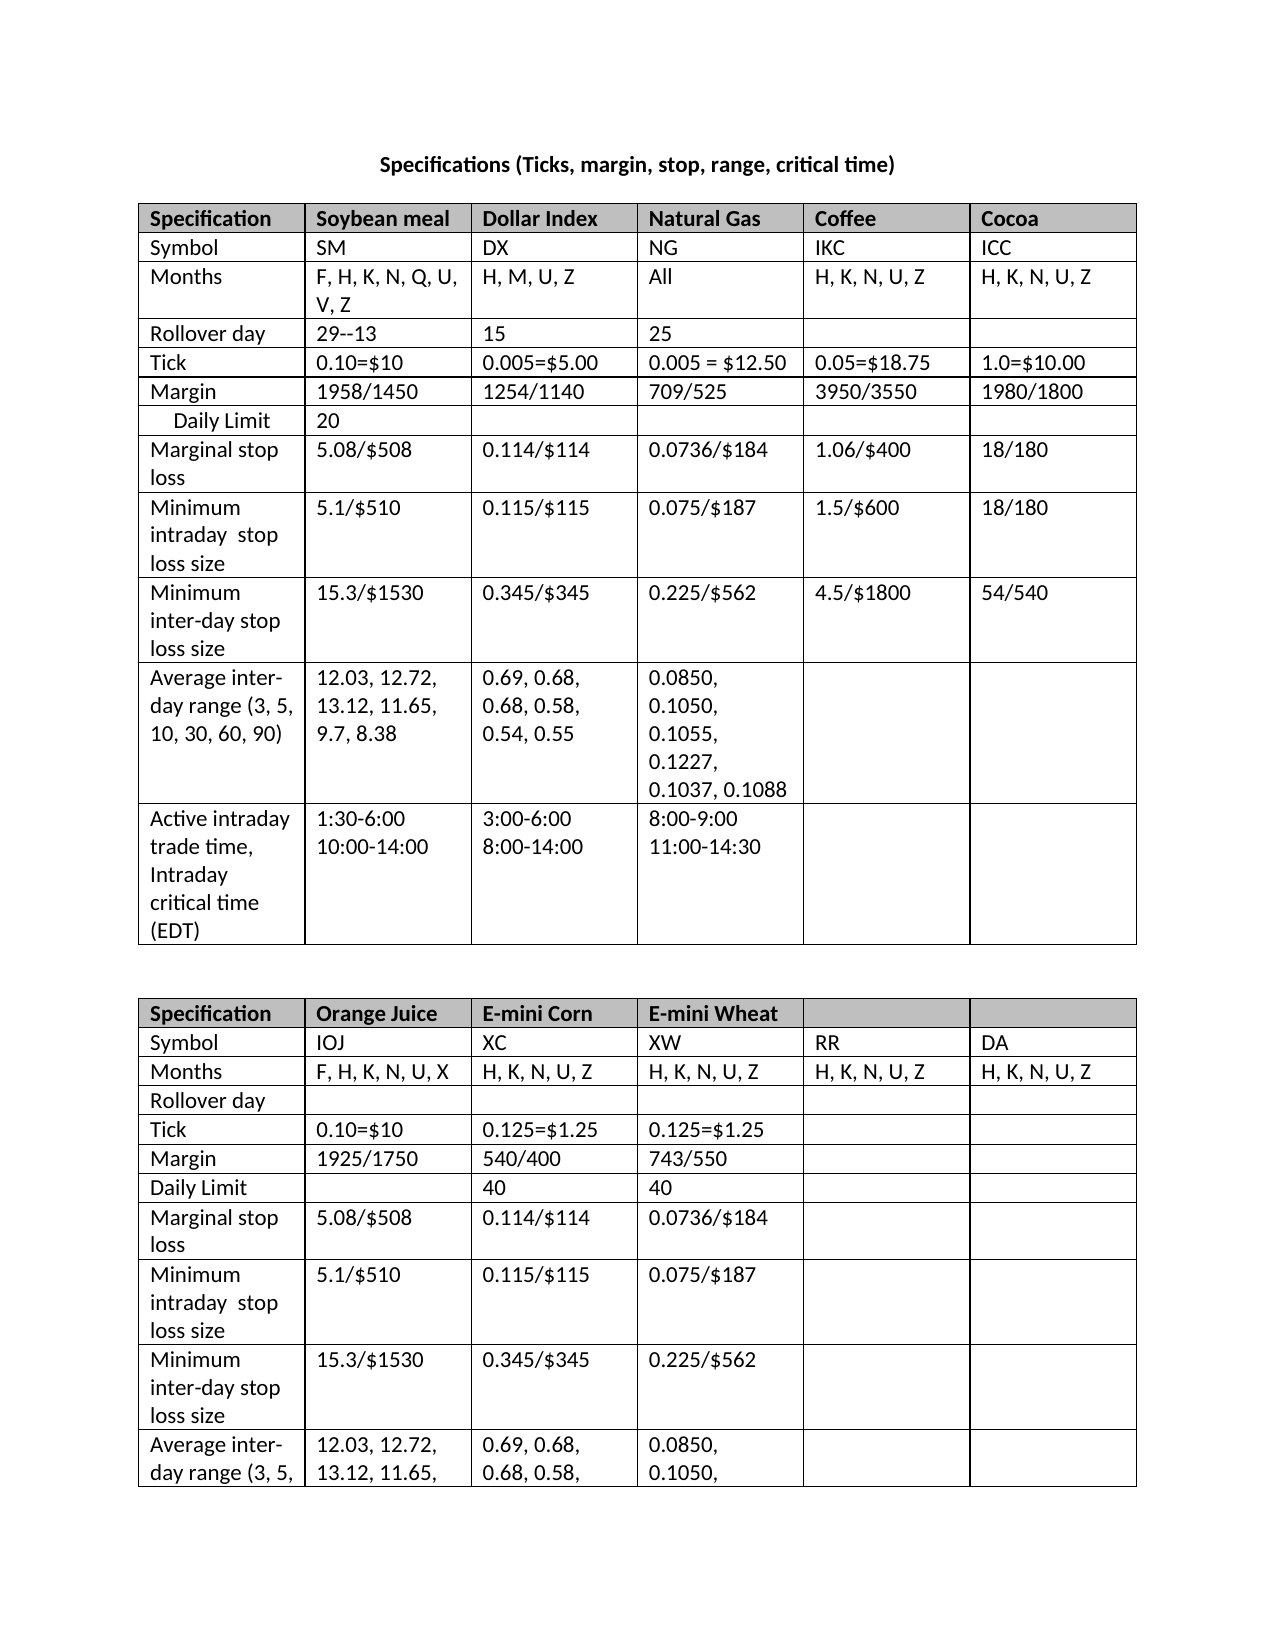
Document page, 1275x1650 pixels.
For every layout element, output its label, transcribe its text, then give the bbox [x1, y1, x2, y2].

table_cell 18/180 [971, 493, 1136, 577]
table_cell XC [472, 1028, 637, 1056]
table_cell IOJ [306, 1028, 471, 1056]
table_header Dollar Index [472, 204, 637, 232]
table_cell H, K, N, U, Z [971, 262, 1136, 318]
table_cell 29--13 [306, 319, 471, 347]
table_cell [804, 804, 969, 944]
table_cell Rollover day [139, 319, 304, 347]
table_cell [804, 1174, 969, 1202]
table_cell 0.114/$114 [472, 436, 637, 492]
table_cell 15.3/$1530 [306, 578, 471, 662]
table_cell 54/540 [971, 578, 1136, 662]
table_cell [971, 663, 1136, 803]
table_header [971, 999, 1136, 1027]
table_cell 12.03, 12.72, 13.12, 11.65, 9.7, 8.38 [306, 1430, 471, 1486]
table_cell [804, 1145, 969, 1172]
table_cell [638, 406, 803, 434]
table_cell 0.225/$562 [638, 1345, 803, 1429]
table_cell 0.345/$345 [472, 578, 637, 662]
table_cell Average inter-day range (3, 5, 10, 30, 60, 90) [139, 1430, 304, 1486]
table_cell [804, 1430, 969, 1486]
table_cell Daily Limit [139, 1174, 304, 1202]
table_cell [472, 406, 637, 434]
table_cell [971, 1086, 1136, 1114]
table_header Natural Gas [638, 204, 803, 232]
table_cell Months [139, 262, 304, 318]
table_cell 1.06/$400 [804, 436, 969, 492]
table_cell 0.075/$187 [638, 493, 803, 577]
table_cell 0.05=$18.75 [804, 348, 969, 376]
table_cell Symbol [139, 233, 304, 261]
table_cell DX [472, 233, 637, 261]
table_cell [804, 663, 969, 803]
table_cell 0.10=$10 [306, 348, 471, 376]
table_cell Symbol [139, 1028, 304, 1056]
table_cell [971, 1174, 1136, 1202]
table_cell 15.3/$1530 [306, 1345, 471, 1429]
table_cell 0.0736/$184 [638, 436, 803, 492]
table_cell Minimum inter-day stop loss size [139, 1345, 304, 1429]
table_cell [971, 1430, 1136, 1486]
table_cell 5.1/$510 [306, 493, 471, 577]
table_cell Tick [139, 348, 304, 376]
table_cell [638, 1086, 803, 1114]
table_cell 8:00-9:00 11:00-14:30 [638, 804, 803, 944]
table_cell Rollover day [139, 1086, 304, 1114]
table_cell Marginal stop loss [139, 1203, 304, 1259]
table_cell Margin [139, 378, 304, 405]
table_header Cocoa [971, 204, 1136, 232]
table_cell [804, 406, 969, 434]
table_cell 3950/3550 [804, 378, 969, 405]
table_cell 5.1/$510 [306, 1260, 471, 1344]
table_cell F, H, K, N, U, X [306, 1057, 471, 1085]
table_header Soybean meal [306, 204, 471, 232]
table_cell Daily Limit [139, 406, 304, 434]
table_cell RR [804, 1028, 969, 1056]
table_cell H, K, N, U, Z [971, 1057, 1136, 1085]
table_cell H, K, N, U, Z [638, 1057, 803, 1085]
table_cell [971, 1115, 1136, 1143]
table_header Specification [139, 999, 304, 1027]
table_cell [971, 1260, 1136, 1344]
table_cell [971, 406, 1136, 434]
table_cell 0.075/$187 [638, 1260, 803, 1344]
table_cell H, K, N, U, Z [804, 1057, 969, 1085]
table_cell 1980/1800 [971, 378, 1136, 405]
table_cell NG [638, 233, 803, 261]
table_cell [306, 1086, 471, 1114]
table_cell [804, 1345, 969, 1429]
table_cell [804, 319, 969, 347]
table_cell XW [638, 1028, 803, 1056]
table_cell 0.005 = $12.50 [638, 348, 803, 376]
table_cell [804, 1086, 969, 1114]
table_cell Minimum intraday stop loss size [139, 493, 304, 577]
table_cell 0.0850, 0.1050, 0.1055, 0.1227, 0.1037, 0.1088 [638, 663, 803, 803]
table_cell 1254/1140 [472, 378, 637, 405]
table_cell Marginal stop loss [139, 436, 304, 492]
table_cell 540/400 [472, 1145, 637, 1172]
table_cell 40 [472, 1174, 637, 1202]
table_cell [971, 1203, 1136, 1259]
table_cell ICC [971, 233, 1136, 261]
table_cell 5.08/$508 [306, 1203, 471, 1259]
table_cell 25 [638, 319, 803, 347]
table_cell [971, 804, 1136, 944]
table_cell 0.115/$115 [472, 493, 637, 577]
table_cell 1925/1750 [306, 1145, 471, 1172]
table_cell F, H, K, N, Q, U, V, Z [306, 262, 471, 318]
table_header Orange Juice [306, 999, 471, 1027]
table_cell 1.5/$600 [804, 493, 969, 577]
table_cell 709/525 [638, 378, 803, 405]
table_cell 40 [638, 1174, 803, 1202]
table_cell 0.10=$10 [306, 1115, 471, 1143]
table_cell [804, 1115, 969, 1143]
table_cell Average inter-day range (3, 5, 10, 30, 60, 90) [139, 663, 304, 803]
table_cell [804, 1203, 969, 1259]
table_header [804, 999, 969, 1027]
table_cell 0.115/$115 [472, 1260, 637, 1344]
table_cell 0.69, 0.68, 0.68, 0.58, 0.54, 0.55 [472, 1430, 637, 1486]
table_cell [971, 319, 1136, 347]
table_cell IKC [804, 233, 969, 261]
table_cell 4.5/$1800 [804, 578, 969, 662]
text Specifications (Ticks, margin, stop, range, critical time) [150, 150, 1125, 178]
table_cell Active intraday trade time, Intraday critical time (EDT) [139, 804, 304, 944]
table_cell H, K, N, U, Z [472, 1057, 637, 1085]
table_cell H, M, U, Z [472, 262, 637, 318]
table_cell Margin [139, 1145, 304, 1172]
table_cell 0.125=$1.25 [472, 1115, 637, 1143]
table_cell 0.225/$562 [638, 578, 803, 662]
table_cell DA [971, 1028, 1136, 1056]
table_cell [971, 1345, 1136, 1429]
table_cell Minimum inter-day stop loss size [139, 578, 304, 662]
table_cell 18/180 [971, 436, 1136, 492]
table_cell 1:30-6:00 10:00-14:00 [306, 804, 471, 944]
table_cell H, K, N, U, Z [804, 262, 969, 318]
table_cell [472, 1086, 637, 1114]
table_cell 15 [472, 319, 637, 347]
table_cell Months [139, 1057, 304, 1085]
table_header E-mini Wheat [638, 999, 803, 1027]
table_cell 0.125=$1.25 [638, 1115, 803, 1143]
table_cell 0.0736/$184 [638, 1203, 803, 1259]
table_cell 12.03, 12.72, 13.12, 11.65, 9.7, 8.38 [306, 663, 471, 803]
table_cell Tick [139, 1115, 304, 1143]
table_cell Minimum intraday stop loss size [139, 1260, 304, 1344]
table_cell [804, 1260, 969, 1344]
table_header Specification [139, 204, 304, 232]
table_cell 0.005=$5.00 [472, 348, 637, 376]
table_cell 0.69, 0.68, 0.68, 0.58, 0.54, 0.55 [472, 663, 637, 803]
table_cell SM [306, 233, 471, 261]
table_cell 0.114/$114 [472, 1203, 637, 1259]
table_cell 743/550 [638, 1145, 803, 1172]
table_cell 0.345/$345 [472, 1345, 637, 1429]
table_cell 1.0=$10.00 [971, 348, 1136, 376]
table_cell [306, 1174, 471, 1202]
table_cell 1958/1450 [306, 378, 471, 405]
table_cell [971, 1145, 1136, 1172]
table_header Coffee [804, 204, 969, 232]
table_cell 3:00-6:00 8:00-14:00 [472, 804, 637, 944]
table_cell All [638, 262, 803, 318]
table_header E-mini Corn [472, 999, 637, 1027]
table_cell 0.0850, 0.1050, 0.1055, 0.1227, 0.1037, 0.1088 [638, 1430, 803, 1486]
table_cell 5.08/$508 [306, 436, 471, 492]
table_cell 20 [306, 406, 471, 434]
